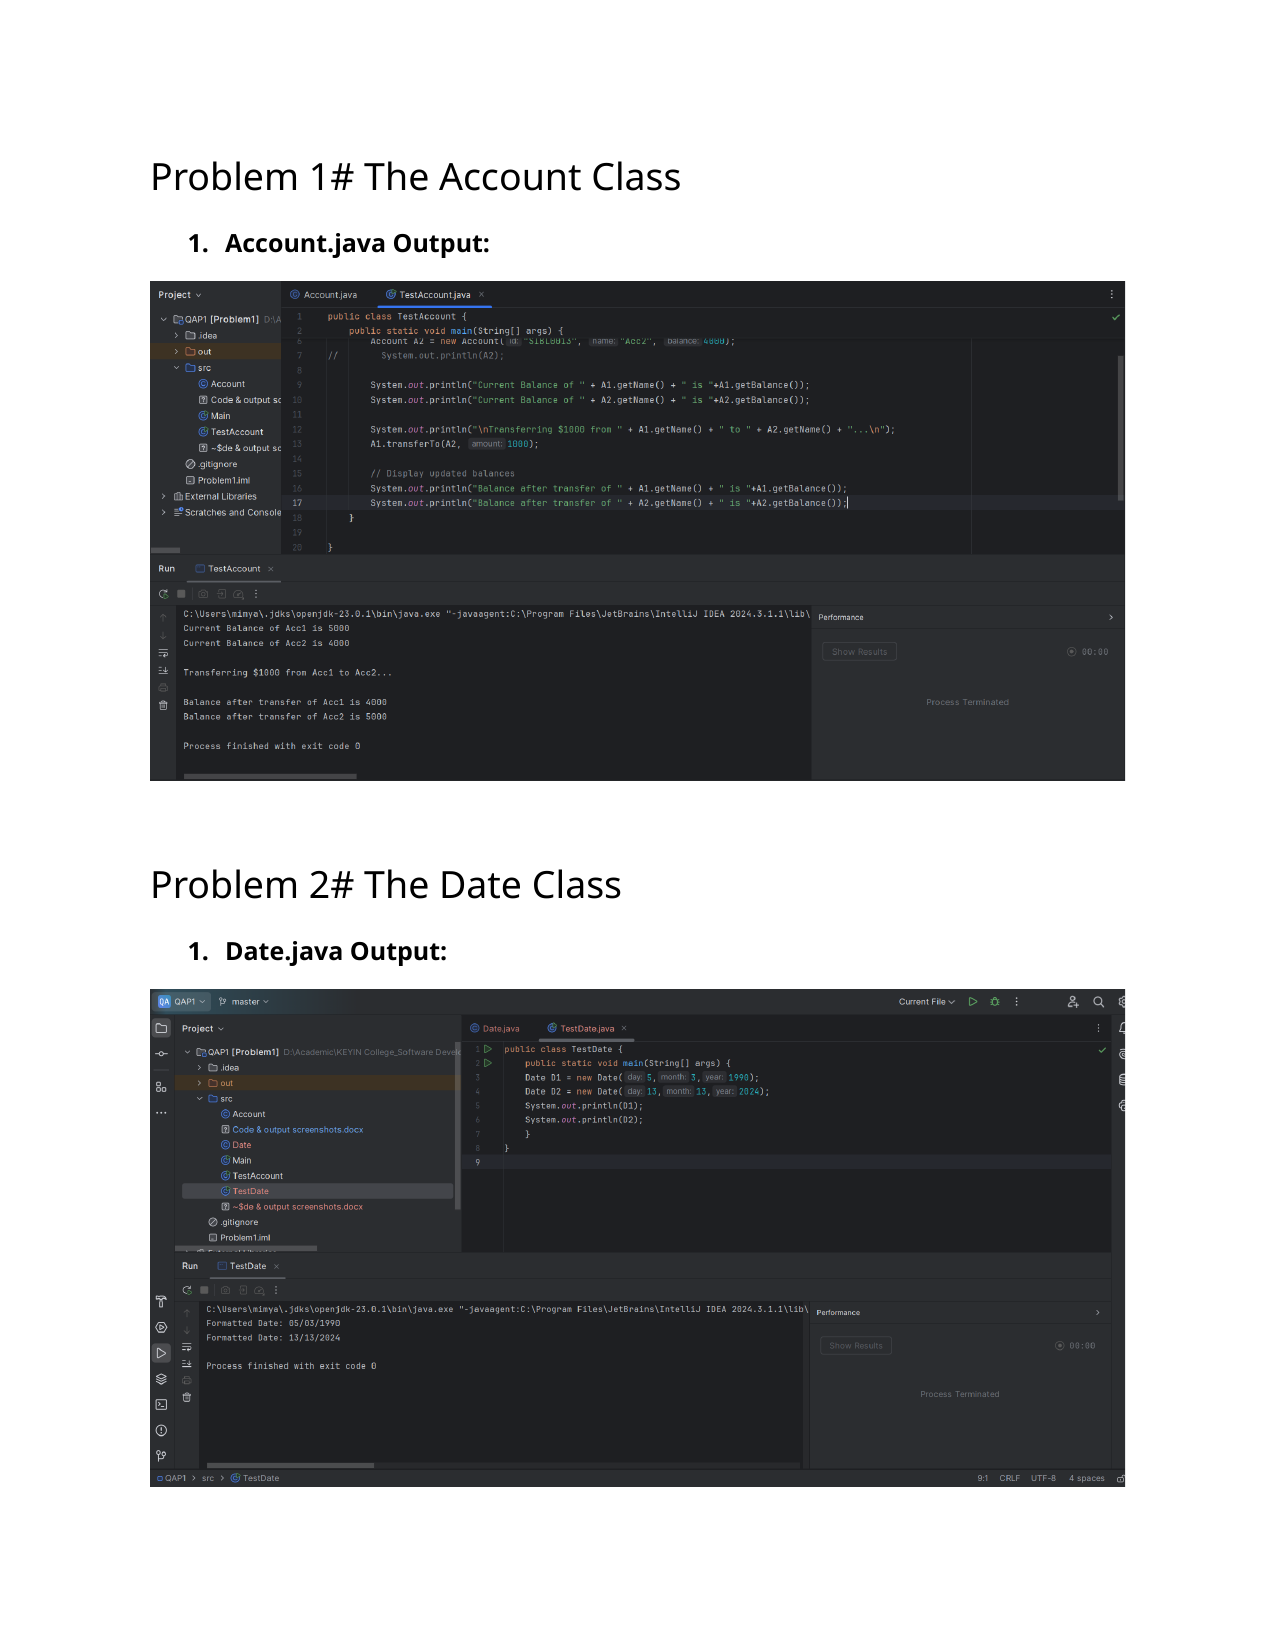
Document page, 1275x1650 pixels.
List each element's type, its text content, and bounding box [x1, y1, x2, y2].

text Problem 2# The Date Class [150, 858, 1125, 909]
picture [150, 989, 1125, 1487]
list Date.java Output: [187, 933, 1125, 968]
text Problem 1# The Account Class [150, 150, 1125, 201]
picture [150, 281, 1125, 781]
list Account.java Output: [187, 225, 1125, 259]
